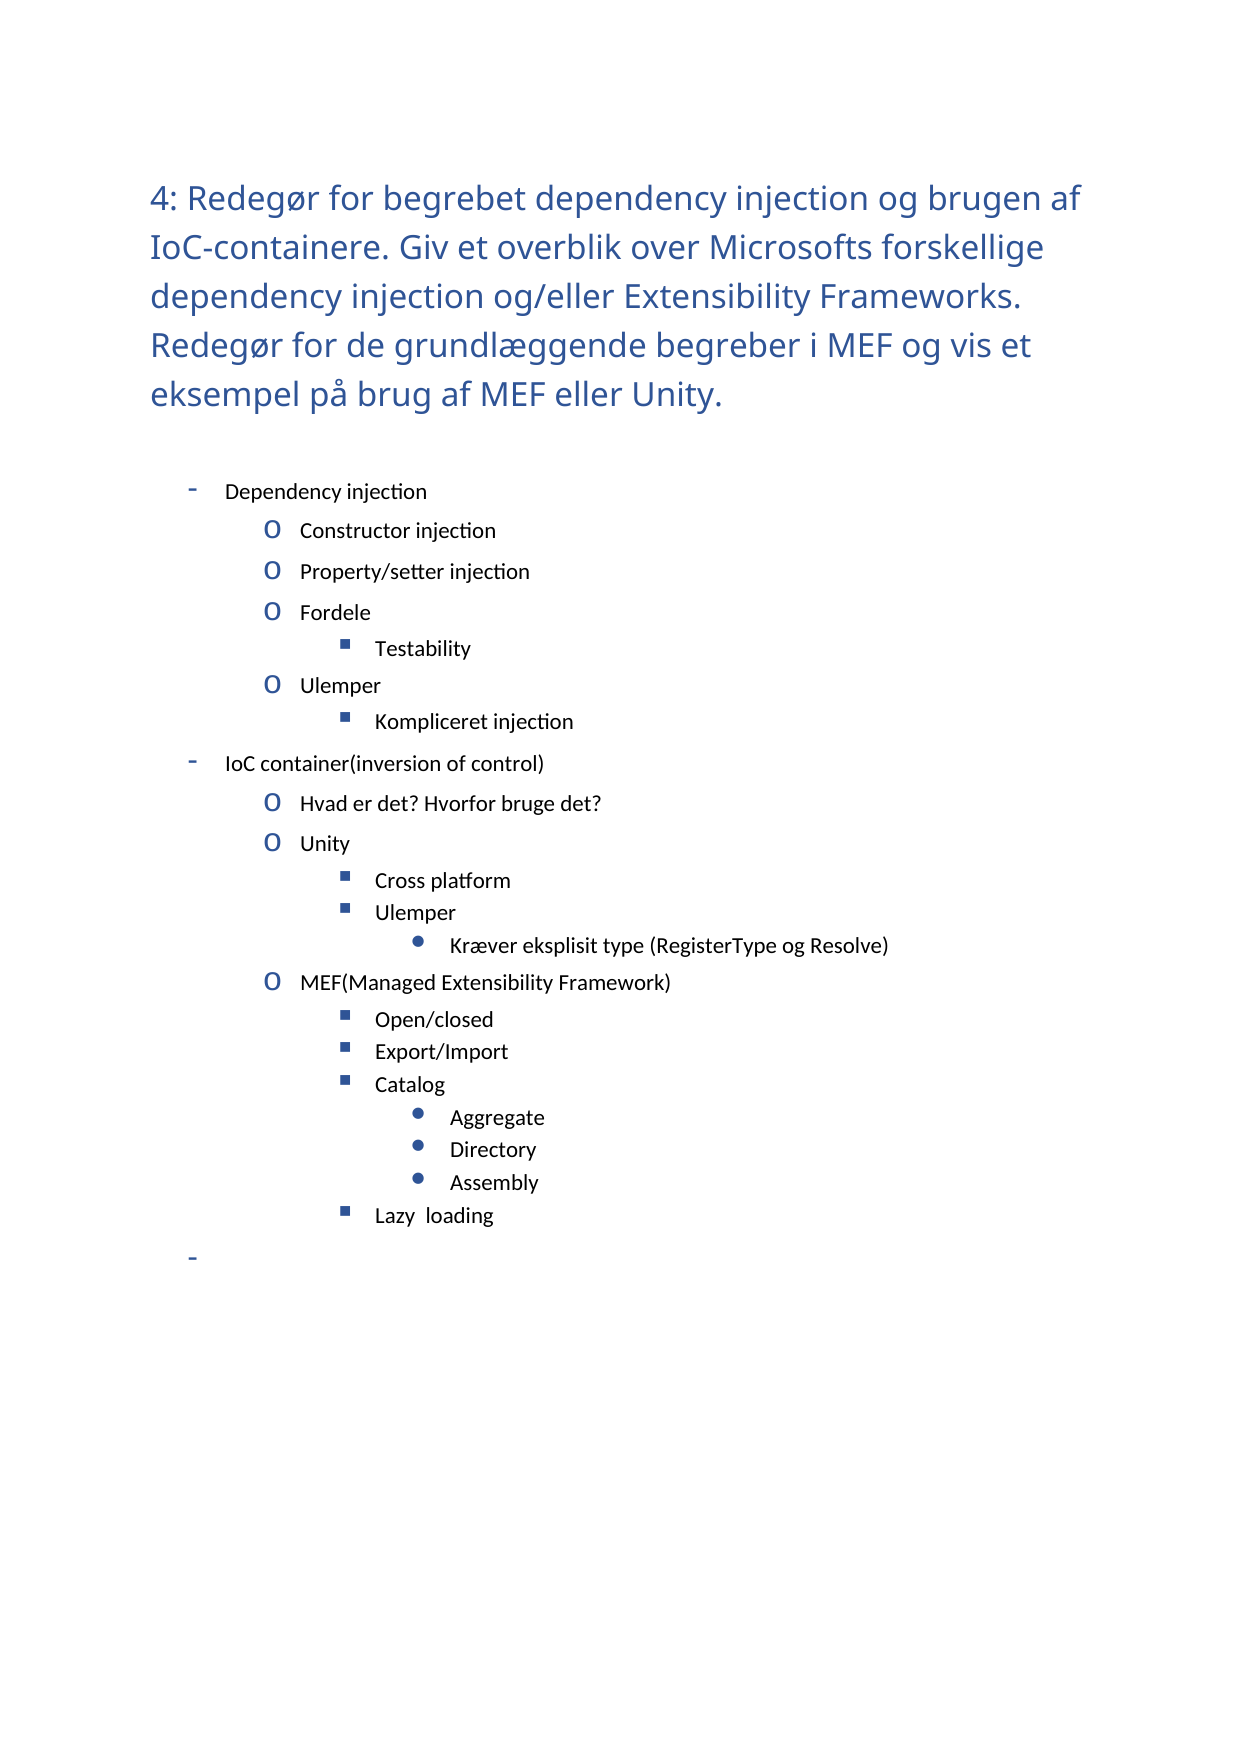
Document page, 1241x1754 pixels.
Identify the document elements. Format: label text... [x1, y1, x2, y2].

list Open/closed [337, 1004, 1090, 1034]
list Catalog [337, 1069, 1090, 1100]
list Ulemper [337, 898, 1090, 928]
list Lazy loading [337, 1200, 1090, 1231]
list MEF(Managed Extensibility Framework) [262, 963, 1090, 1001]
list Dependency injection [187, 467, 1090, 507]
subtitle 4: Redegør for begrebet dependency injection og brugen af IoC-containere. Giv et overblik over Microsofts forskellige dependency injection og/eller Extensibility Frameworks. Redegør for de grundlæggende begreber i MEF og vis et eksempel på brug af MEF eller Unity. [150, 175, 1090, 416]
list Unity [262, 824, 1090, 862]
list Kræver eksplisit type (RegisterType og Resolve) [412, 930, 1090, 961]
list Property/setter injection [262, 551, 1090, 589]
list Directory [412, 1135, 1090, 1165]
list Assembly [412, 1167, 1090, 1198]
list Testability [337, 633, 1090, 663]
list Kompliceret injection [337, 707, 1090, 737]
list Fordele [262, 592, 1090, 630]
list Ulemper [262, 666, 1090, 704]
list Export/Import [337, 1037, 1090, 1067]
list Constructor injection [262, 511, 1090, 548]
list Cross platform [337, 865, 1090, 895]
list IoC container(inversion of control) [187, 739, 1090, 780]
list Aggregate [412, 1102, 1090, 1132]
list Hvad er det? Hvorfor bruge det? [262, 783, 1090, 821]
